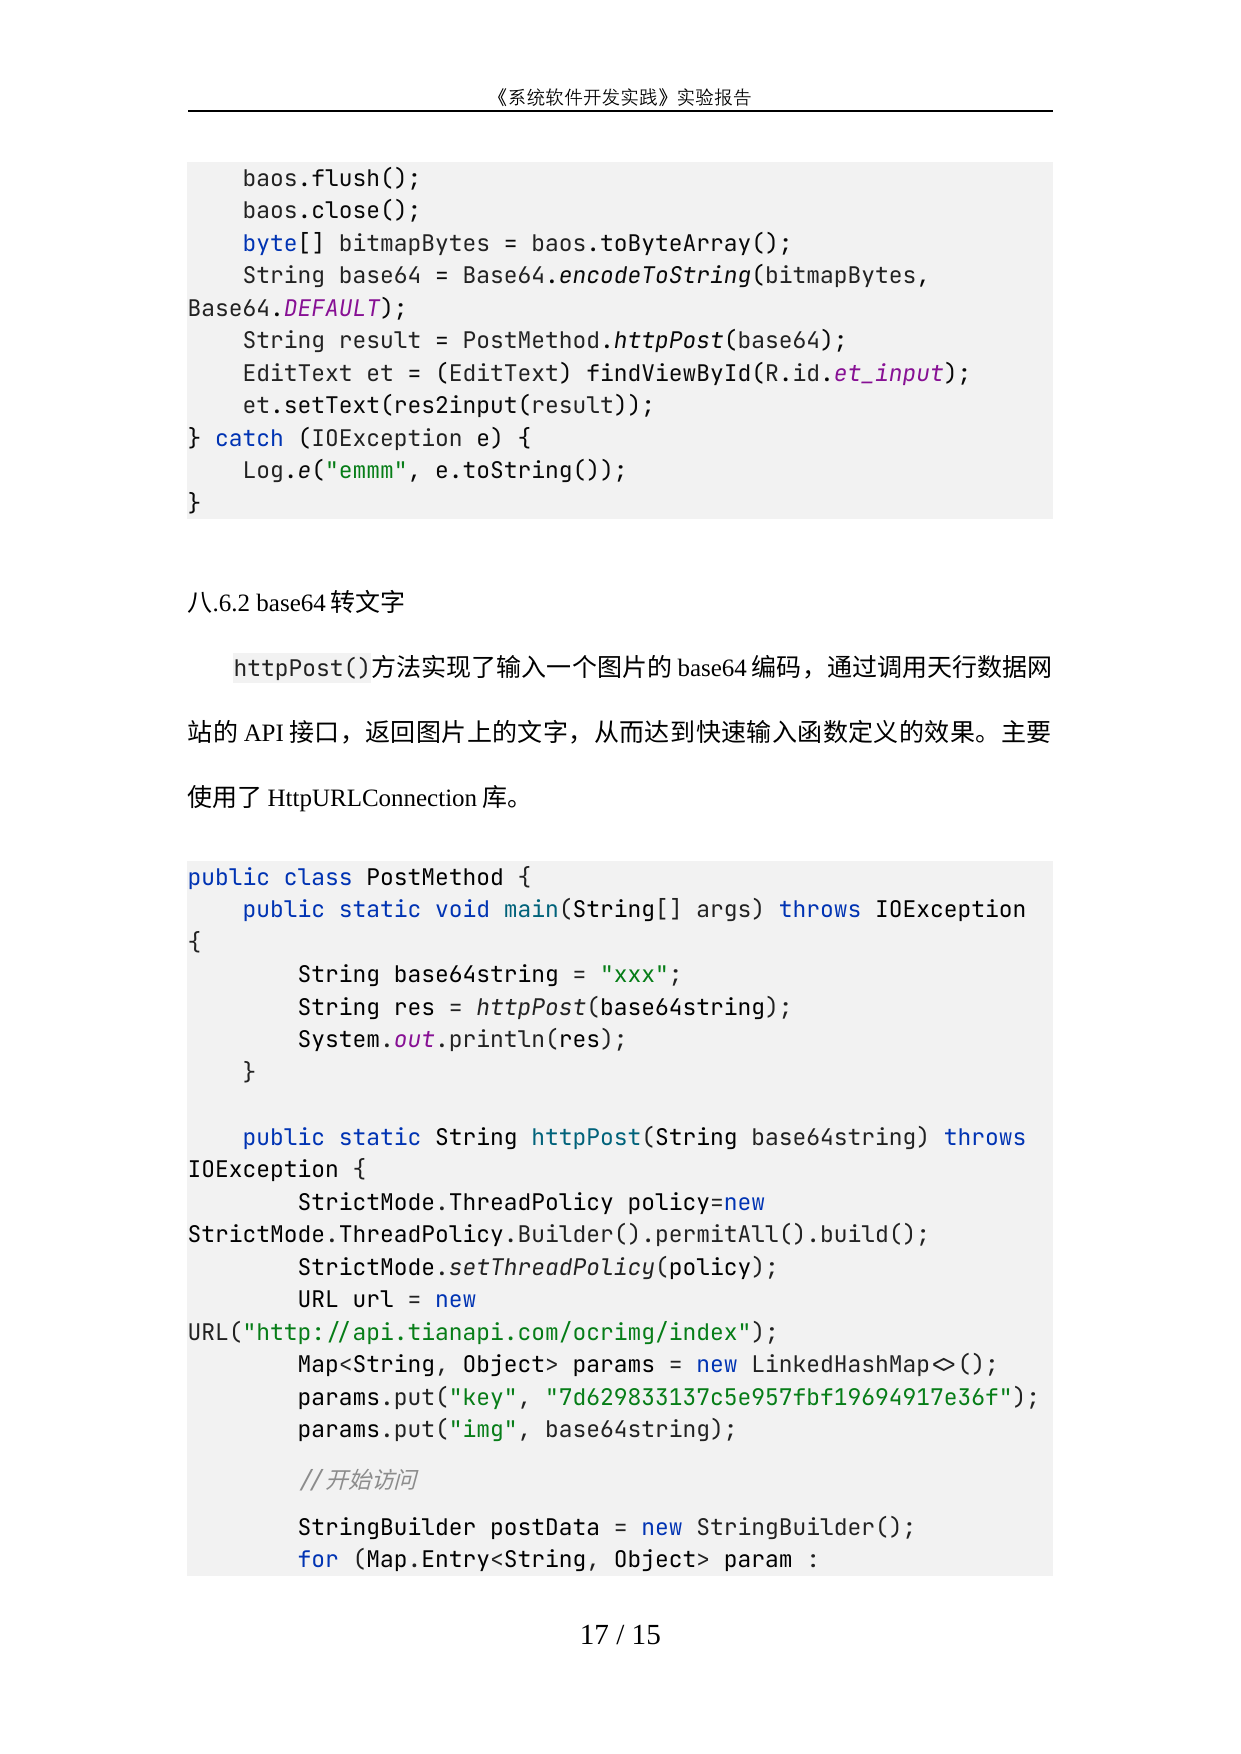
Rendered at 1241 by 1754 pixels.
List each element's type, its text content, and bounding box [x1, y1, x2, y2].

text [187, 162, 1053, 519]
title base64转文字 [187, 568, 1053, 633]
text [187, 893, 1053, 1576]
text httpPost()方法实现了输入一个图片的base64编码，通过调用天行数据网站的API接口，返回图片上的文字，从而达到快速输入函数定义的效果。主要使用了HttpURLConnection库。 [187, 633, 1053, 828]
text public class PostMethod { [187, 861, 1053, 893]
